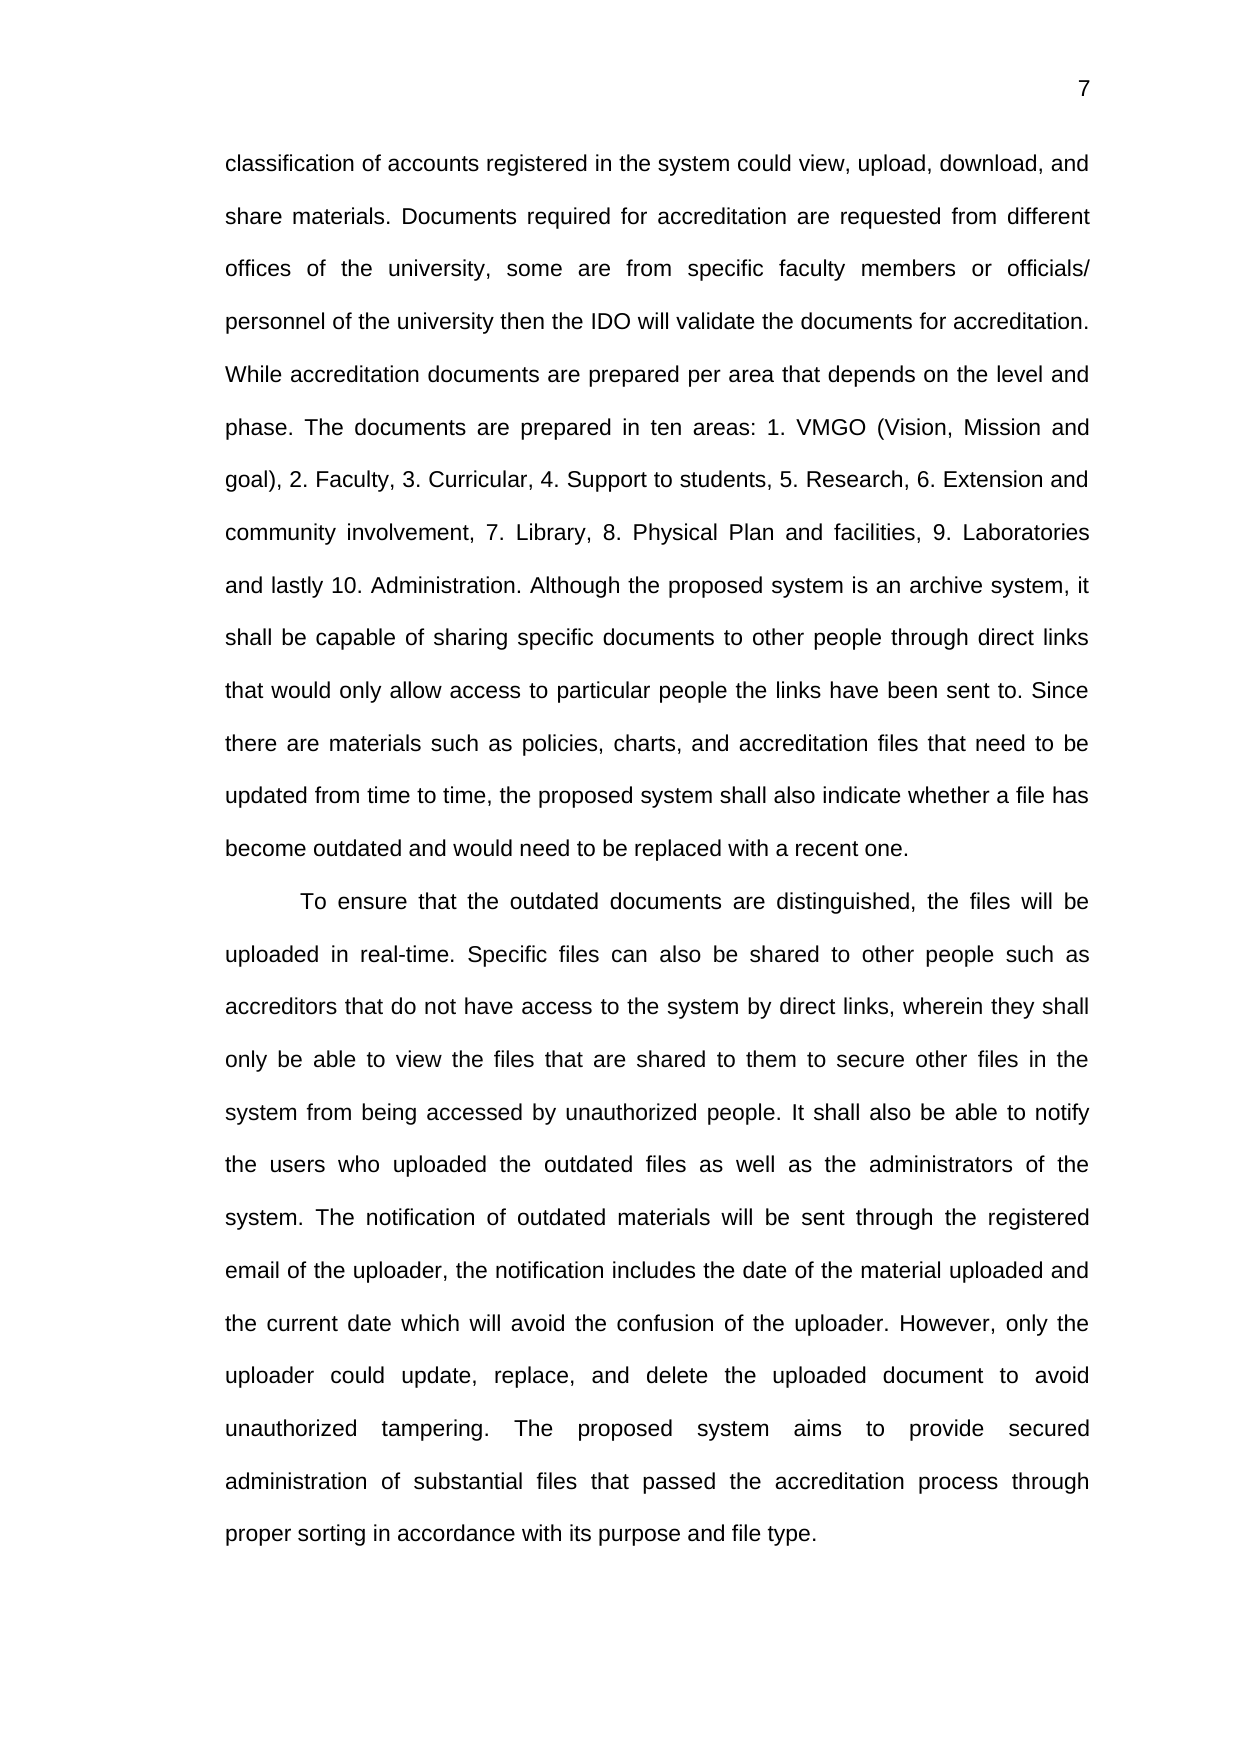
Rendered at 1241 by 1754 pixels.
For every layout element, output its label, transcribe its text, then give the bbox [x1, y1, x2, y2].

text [225, 150, 1090, 862]
text To ensure that the outdated documents are distinguished, the files will be uploaded in real-time. Specific files can also be shared to other people such as accreditors that do not have access to the system by direct links, wherein they shall only be able to view the files that are shared to them to secure other files in the system from being accessed by unauthorized people. It shall also be able to notify the users who uploaded the outdated files as well as the administrators of the system. The notification of outdated materials will be sent through the registered email of the uploader, the notification includes the date of the material uploaded and the current date which will avoid the confusion of the uploader. However, only the uploader could update, replace, and delete the uploaded document to avoid unauthorized tampering. The proposed system aims to provide secured administration of substantial files that passed the accreditation process through proper sorting in accordance with its purpose and file type. [225, 888, 1090, 1547]
